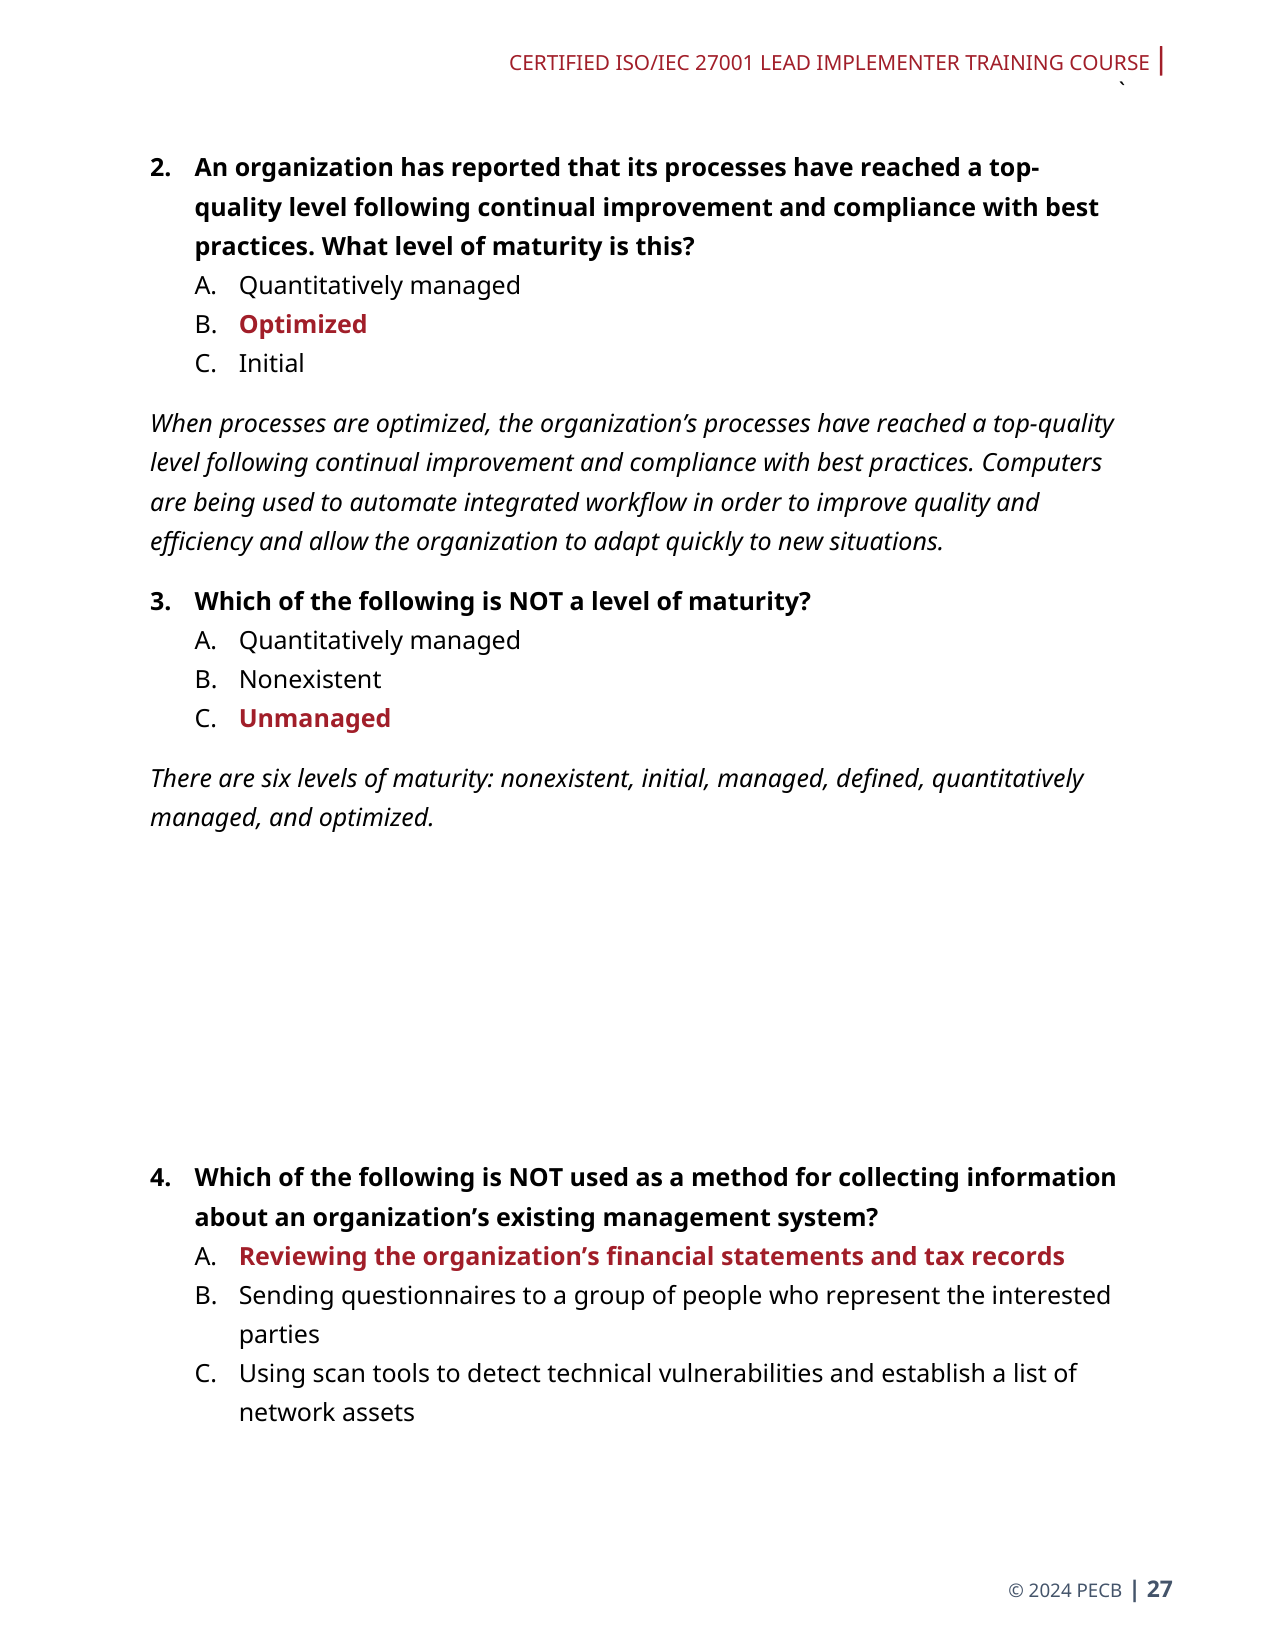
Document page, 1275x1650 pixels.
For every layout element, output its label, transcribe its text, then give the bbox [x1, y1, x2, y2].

text When processes are optimized, the organization’s processes have reached a top-quality level following continual improvement and compliance with best practices. Computers are being used to automate integrated workflow in order to improve quality and efficiency and allow the organization to adapt quickly to new situations. [150, 406, 1125, 557]
list Reviewing the organization’s financial statements and tax records [194, 1238, 1125, 1272]
list An organization has reported that its processes have reached a top-quality level following continual improvement and compliance with best practices. What level of maturity is this? [150, 150, 1125, 262]
list Which of the following is NOT a level of maturity? [150, 583, 1125, 617]
text There are six levels of maturity: nonexistent, initial, managed, defined, quantitatively managed, and optimized. [150, 761, 1125, 834]
list Unmanaged [194, 701, 1125, 735]
list Sending questionnaires to a group of people who represent the interested parties [194, 1277, 1125, 1351]
list Optimized [194, 307, 1125, 341]
list Which of the following is NOT used as a method for collecting information about an organization’s existing management system? [150, 1160, 1125, 1233]
list Quantitatively managed [194, 267, 1125, 302]
list Using scan tools to detect technical vulnerabilities and establish a list of network assets [194, 1356, 1125, 1429]
list Nonexistent [194, 662, 1125, 696]
list Initial [194, 346, 1125, 380]
list Quantitatively managed [194, 622, 1125, 657]
